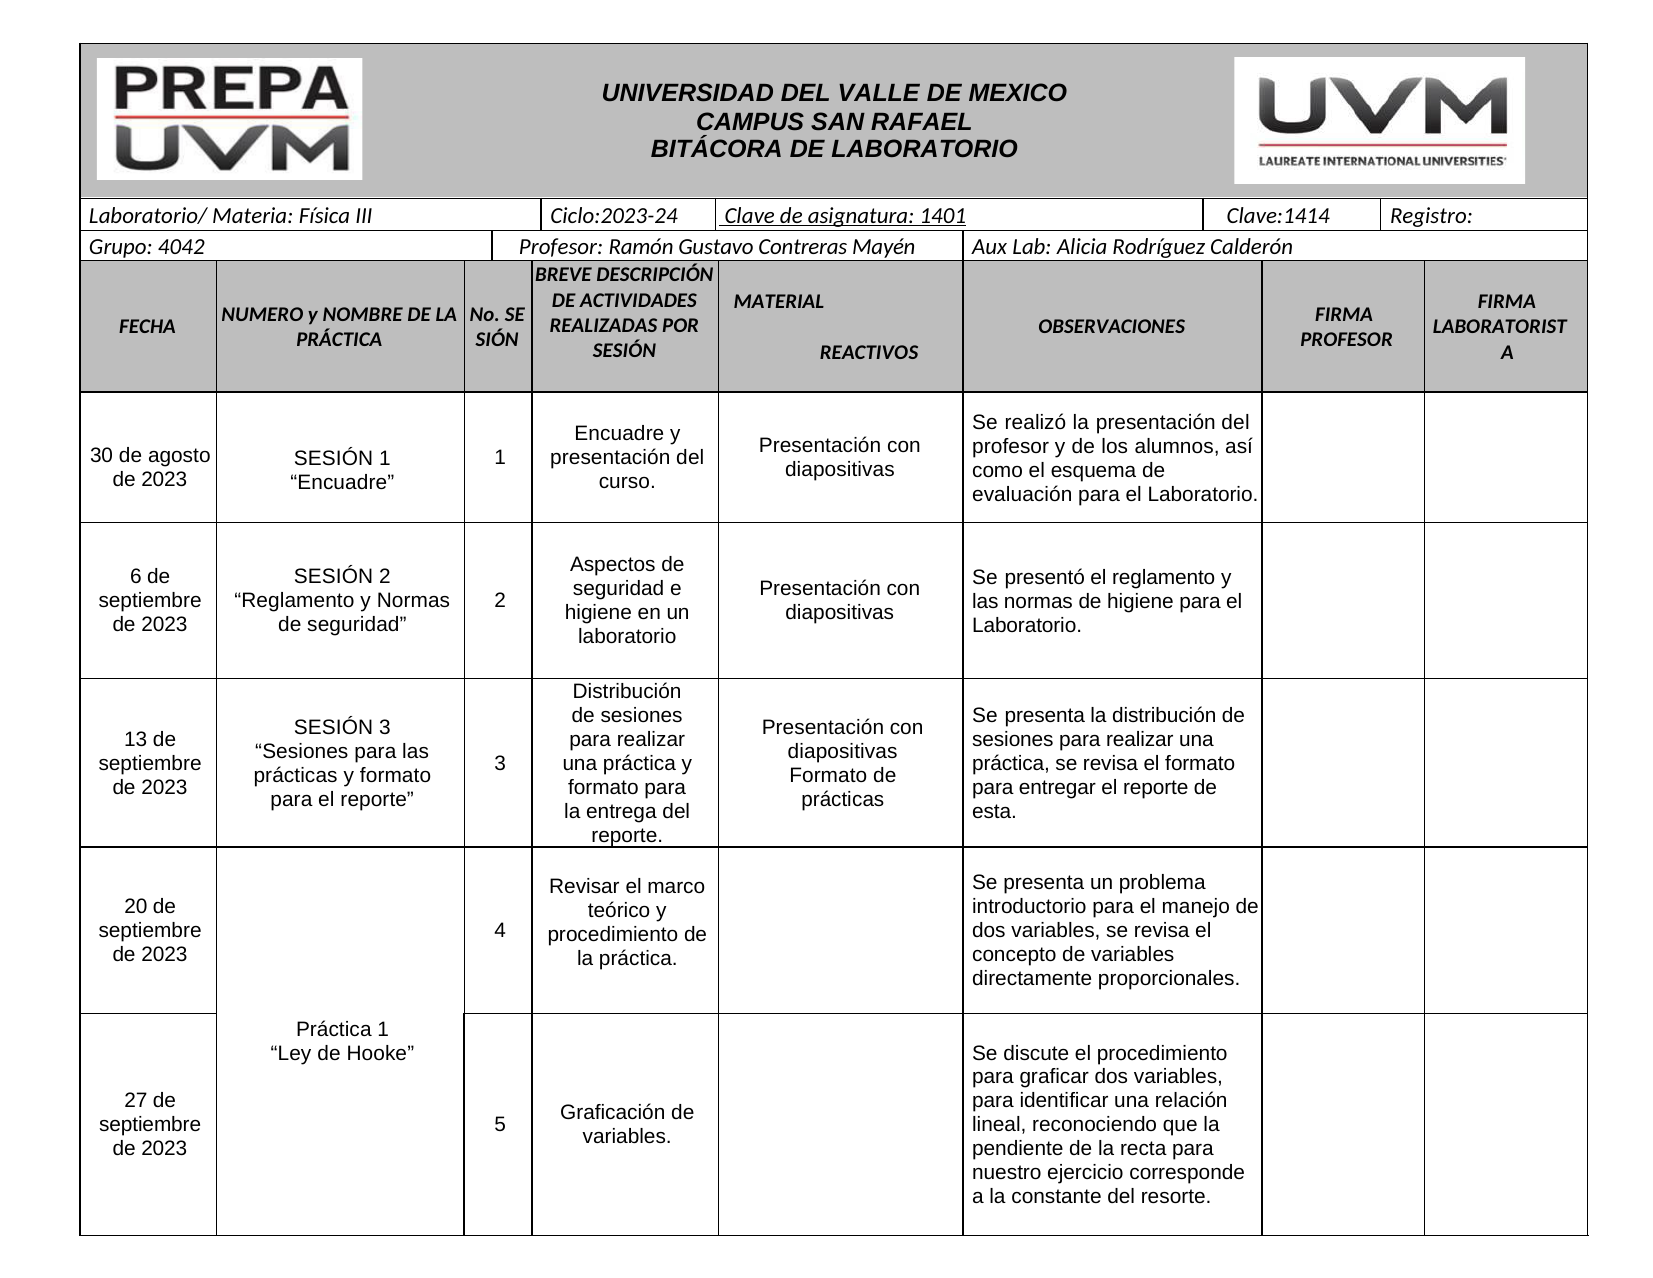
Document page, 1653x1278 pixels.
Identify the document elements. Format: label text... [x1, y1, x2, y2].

table_cell Encuadre y presentación del curso. [533, 393, 718, 522]
table_cell Registro: [1381, 199, 1587, 230]
table_cell FIRMA PROFESOR [1263, 261, 1424, 391]
table_cell Se presenta la distribución de sesiones para realizar una práctica, se revisa el formato para entregar el reporte de esta. [964, 679, 1261, 846]
table_cell Ciclo:2023-24 [542, 199, 715, 230]
table_cell FIRMA LABORATORISTA [1425, 261, 1587, 391]
table_header UNIVERSIDAD DEL VALLE DE MEXICO CAMPUS SAN RAFAEL BITÁCORA DE LABORATORIO [81, 44, 1587, 197]
table_cell Graficación de variables. [533, 1014, 718, 1234]
table_cell [719, 1014, 962, 1234]
table_cell Presentación con diapositivas [719, 523, 962, 677]
table_cell 20 de septiembre de 2023 [81, 848, 216, 1012]
table_cell [1425, 393, 1587, 522]
table_cell Aux Lab: Alicia Rodríguez Calderón [964, 231, 1587, 260]
table_cell Distribución de sesiones para realizar una práctica y formato para la entrega del reporte. [533, 679, 718, 846]
table_cell SESIÓN 2 “Reglamento y Normas de seguridad” [217, 523, 464, 677]
table_cell 5 [465, 1014, 531, 1234]
table_cell 30 de agosto de 2023 [81, 393, 216, 522]
table_cell BREVE DESCRIPCIÓN DE ACTIVIDADES REALIZADAS POR SESIÓN [533, 261, 718, 391]
table_cell Profesor: Ramón Gustavo Contreras Mayén [493, 231, 962, 260]
table_cell 13 de septiembre de 2023 [81, 679, 216, 846]
table_cell Aspectos de seguridad e higiene en un laboratorio [533, 523, 718, 677]
table_cell 2 [465, 523, 531, 677]
table_cell Grupo: 4042 [81, 231, 491, 260]
table_cell Laboratorio/ Materia: Física III [81, 199, 540, 230]
table_cell [1263, 679, 1424, 846]
table_cell Presentación con diapositivas [719, 393, 962, 522]
table_cell 27 de septiembre de 2023 [81, 1014, 216, 1234]
table_cell Se presenta un problema introductorio para el manejo de dos variables, se revisa el concepto de variables directamente proporcionales. [964, 848, 1261, 1012]
table_cell NUMERO y NOMBRE DE LA PRÁCTICA [217, 261, 464, 391]
table_cell Presentación con diapositivas Formato de prácticas [719, 679, 962, 846]
table_cell No. SE SIÓN [465, 261, 531, 391]
table_cell [1425, 848, 1587, 1012]
table_cell SESIÓN 3 “Sesiones para las prácticas y formato para el reporte” [217, 679, 464, 846]
table_cell FECHA [81, 261, 216, 391]
table_cell [719, 848, 962, 1012]
table_cell Se realizó la presentación del profesor y de los alumnos, así como el esquema de evaluación para el Laboratorio. [964, 393, 1261, 522]
table_cell [1263, 848, 1424, 1012]
table_cell Se discute el procedimiento para graficar dos variables, para identificar una relación lineal, reconociendo que la pendiente de la recta para nuestro ejercicio corresponde a la constante del resorte. [964, 1014, 1261, 1234]
table_cell [1425, 1014, 1587, 1234]
table_cell Clave:1414 [1204, 199, 1380, 230]
table_cell 4 [465, 848, 531, 1012]
table_cell SESIÓN 1 “Encuadre” [217, 393, 464, 522]
table_cell [1263, 523, 1424, 677]
table_cell 3 [465, 679, 531, 846]
table_cell Revisar el marco teórico y procedimiento de la práctica. [533, 848, 718, 1012]
table_cell [1425, 679, 1587, 846]
table_cell 6 de septiembre de 2023 [81, 523, 216, 677]
table_cell 1 [465, 393, 531, 522]
table_cell Se presentó el reglamento y las normas de higiene para el Laboratorio. [964, 523, 1261, 677]
table_cell Clave de asignatura: 1401 [716, 199, 1202, 230]
table_cell [1425, 523, 1587, 677]
table_cell OBSERVACIONES [964, 261, 1261, 391]
table_cell [1263, 393, 1424, 522]
table_cell [1263, 1014, 1424, 1234]
table_cell MATERIAL REACTIVOS [719, 261, 962, 391]
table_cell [217, 848, 464, 1234]
